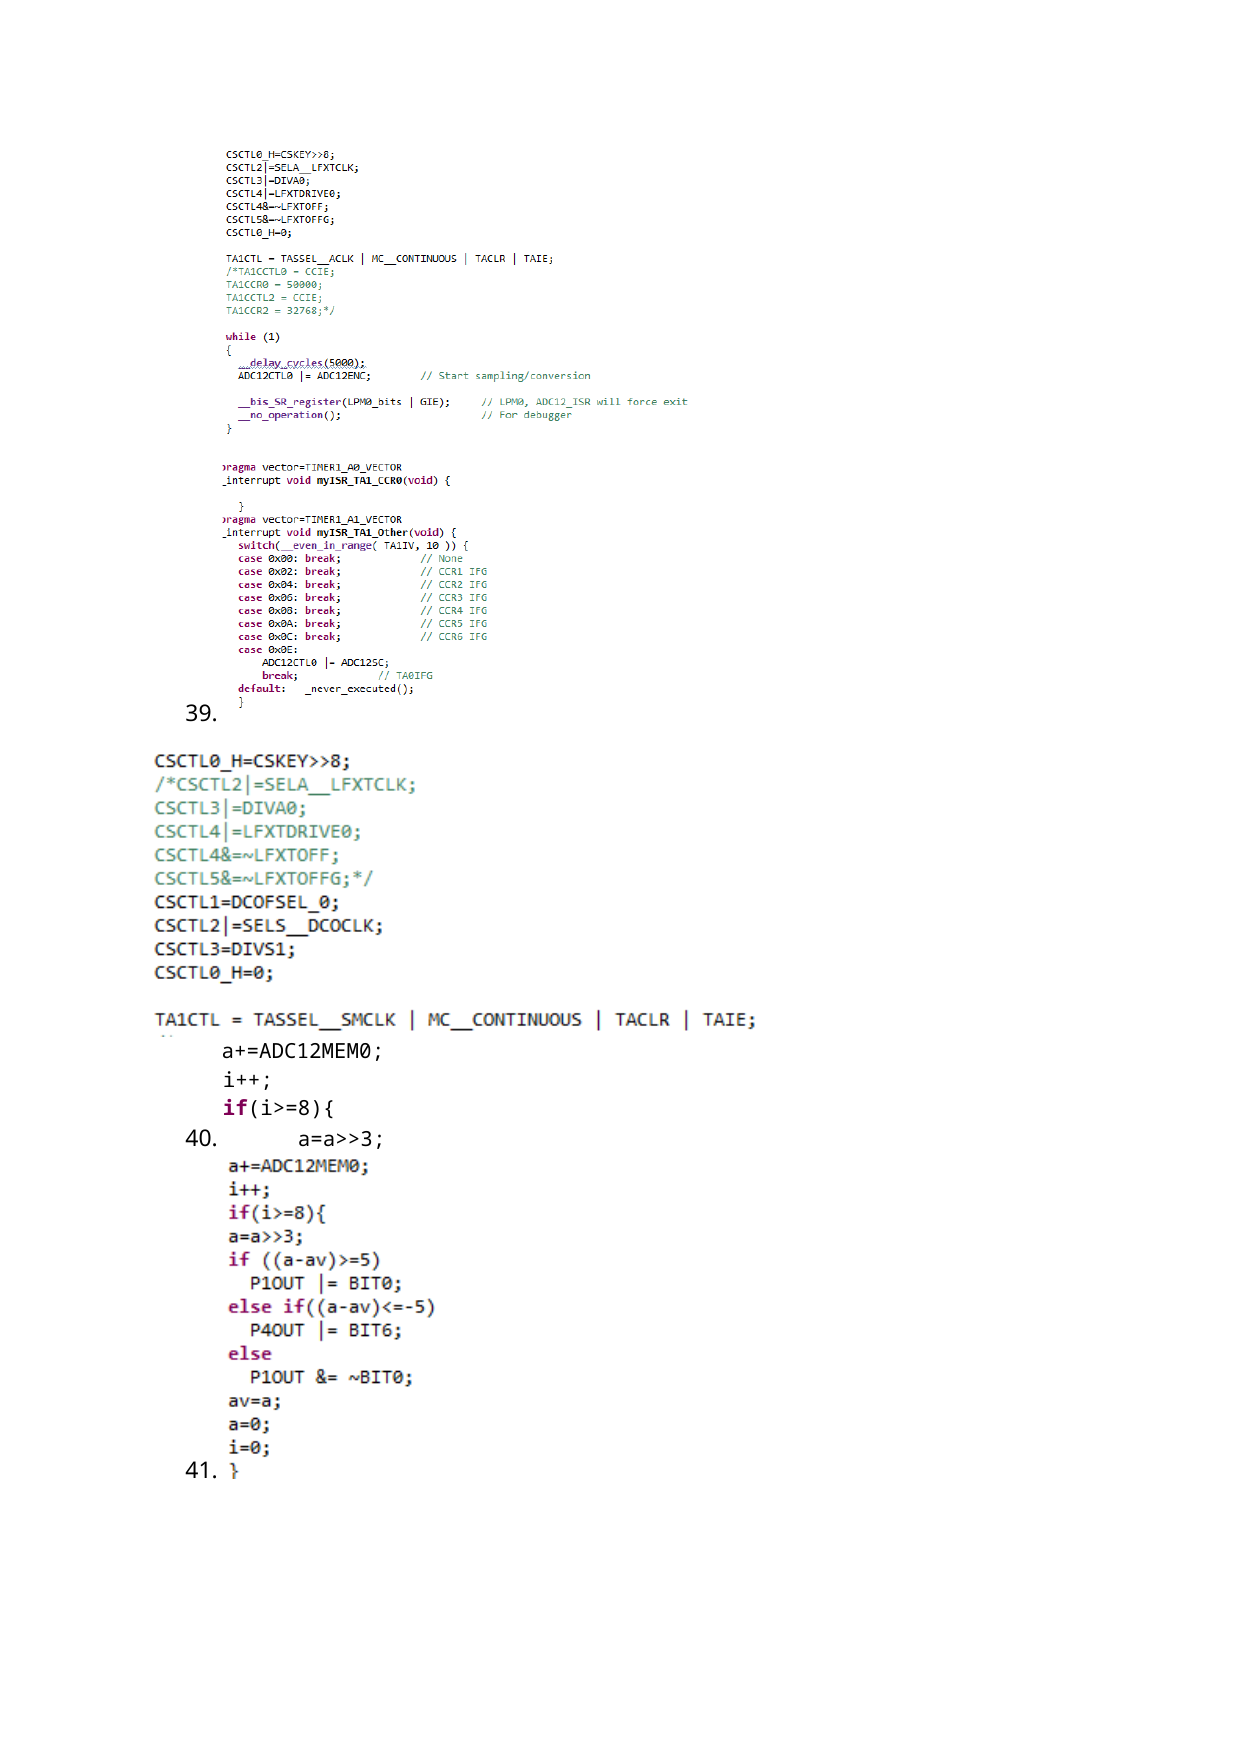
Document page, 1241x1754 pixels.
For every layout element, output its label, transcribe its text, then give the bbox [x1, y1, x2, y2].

text if(i>=8){ [148, 1093, 1093, 1122]
picture [222, 1155, 457, 1479]
picture [222, 147, 709, 722]
picture [147, 747, 764, 1037]
list a=a>>3; [185, 1122, 1093, 1153]
text i++; [148, 1065, 1093, 1093]
